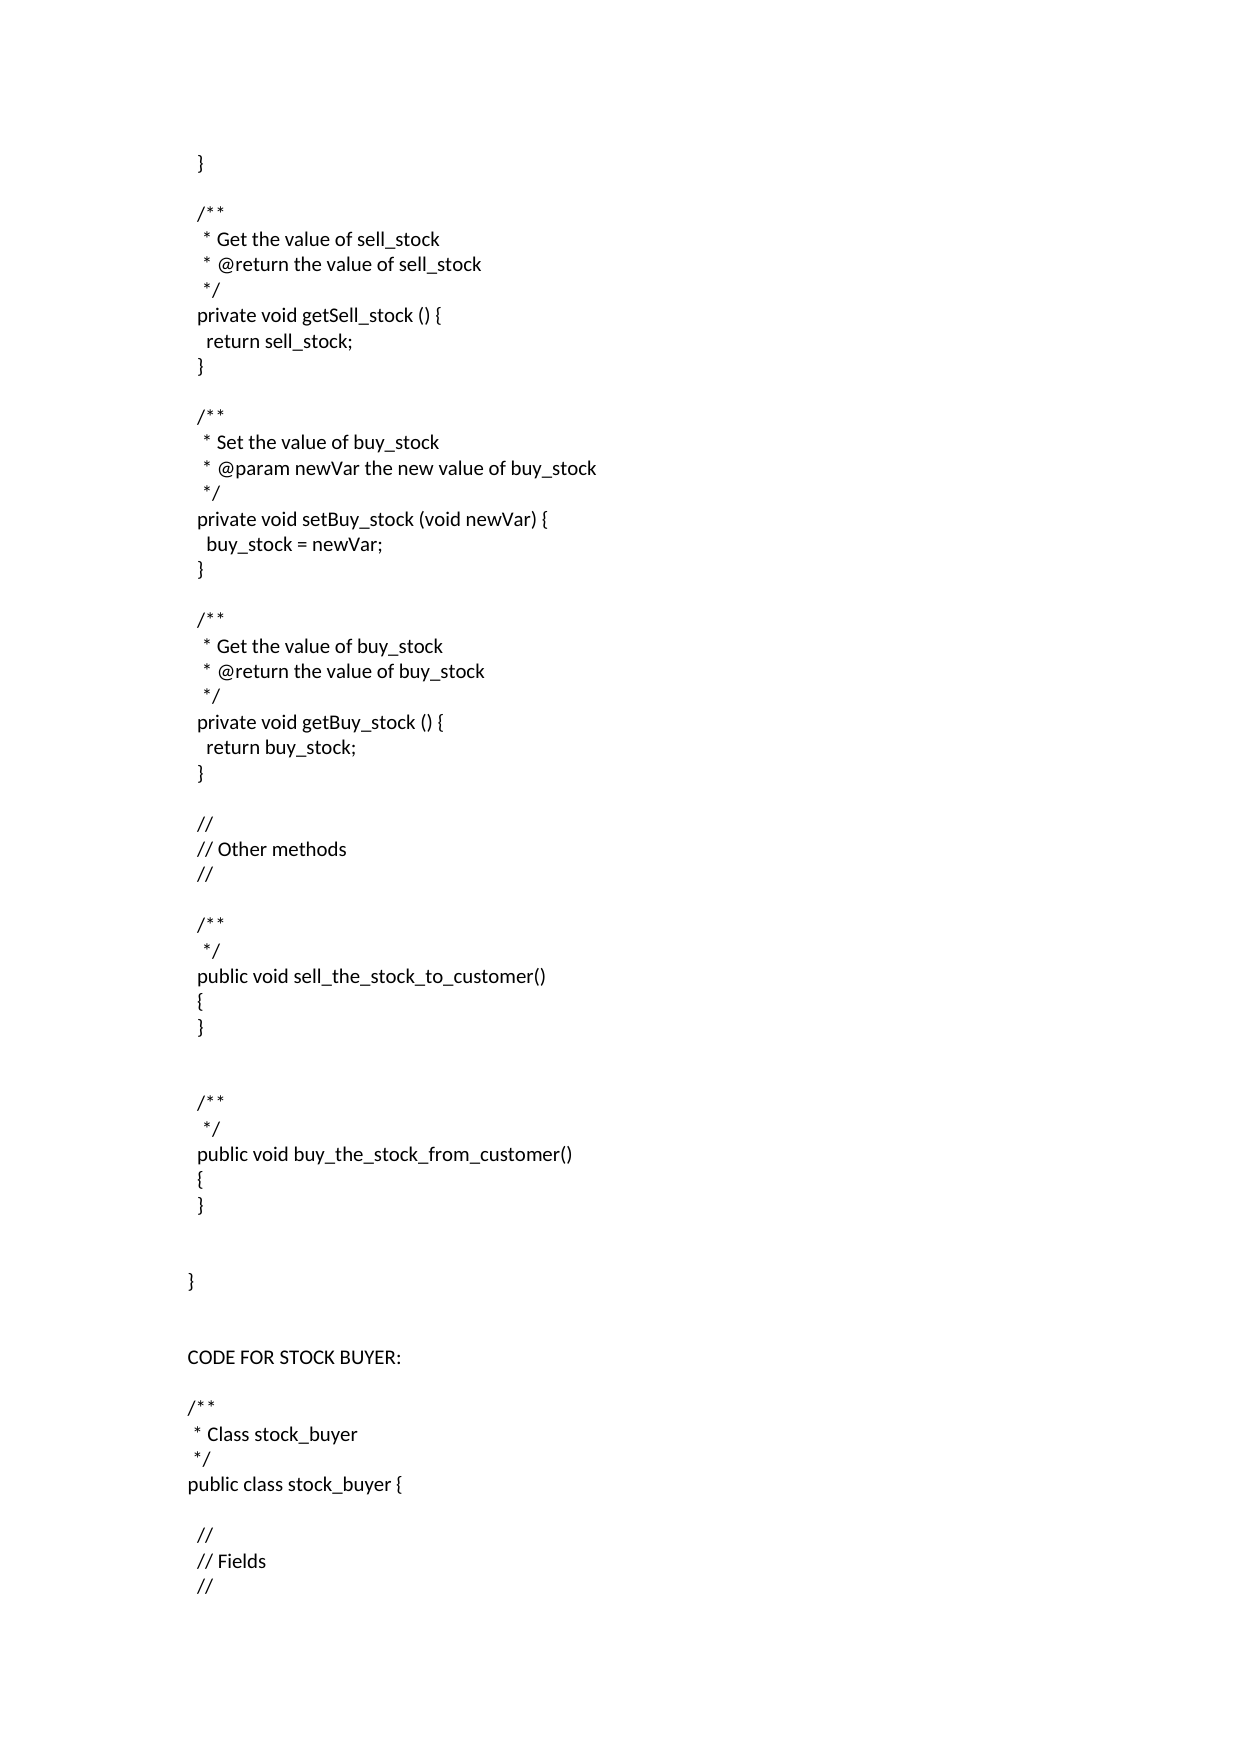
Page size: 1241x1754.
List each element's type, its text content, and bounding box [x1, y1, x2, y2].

text } [187, 150, 1053, 175]
text */ [187, 1446, 1053, 1472]
text return sell_stock; [187, 328, 1053, 353]
text { [187, 989, 1053, 1014]
text // [187, 862, 1053, 887]
text // [187, 1573, 1053, 1599]
text } [187, 1268, 1053, 1294]
text /** [187, 912, 1053, 938]
text * @return the value of buy_stock [187, 658, 1053, 684]
text buy_stock = newVar; [187, 531, 1053, 557]
text } [187, 760, 1053, 785]
text /** [187, 404, 1053, 429]
text * @return the value of sell_stock [187, 252, 1053, 277]
text public class stock_buyer { [187, 1472, 1053, 1497]
text // [187, 811, 1053, 836]
text private void setBuy_stock (void newVar) { [187, 506, 1053, 531]
text private void getSell_stock () { [187, 302, 1053, 328]
text */ [187, 938, 1053, 963]
text } [187, 353, 1053, 379]
text { [187, 1167, 1053, 1192]
text * Class stock_buyer [187, 1421, 1053, 1446]
text * Get the value of buy_stock [187, 633, 1053, 658]
text // Other methods [187, 836, 1053, 862]
text } [187, 1192, 1053, 1217]
text /** [187, 1090, 1053, 1116]
text /** [187, 201, 1053, 226]
text * Set the value of buy_stock [187, 429, 1053, 455]
text } [187, 1014, 1053, 1039]
text CODE FOR STOCK BUYER: [187, 1344, 1053, 1370]
text public void buy_the_stock_from_customer() [187, 1141, 1053, 1167]
text return buy_stock; [187, 734, 1053, 760]
text private void getBuy_stock () { [187, 709, 1053, 734]
text public void sell_the_stock_to_customer() [187, 963, 1053, 989]
text * Get the value of sell_stock [187, 226, 1053, 252]
text */ [187, 480, 1053, 506]
text */ [187, 684, 1053, 709]
text // [187, 1522, 1053, 1548]
text /** [187, 1395, 1053, 1421]
text } [187, 557, 1053, 582]
text // Fields [187, 1548, 1053, 1573]
text */ [187, 1116, 1053, 1141]
text * @param newVar the new value of buy_stock [187, 455, 1053, 480]
text /** [187, 607, 1053, 633]
text */ [187, 277, 1053, 302]
